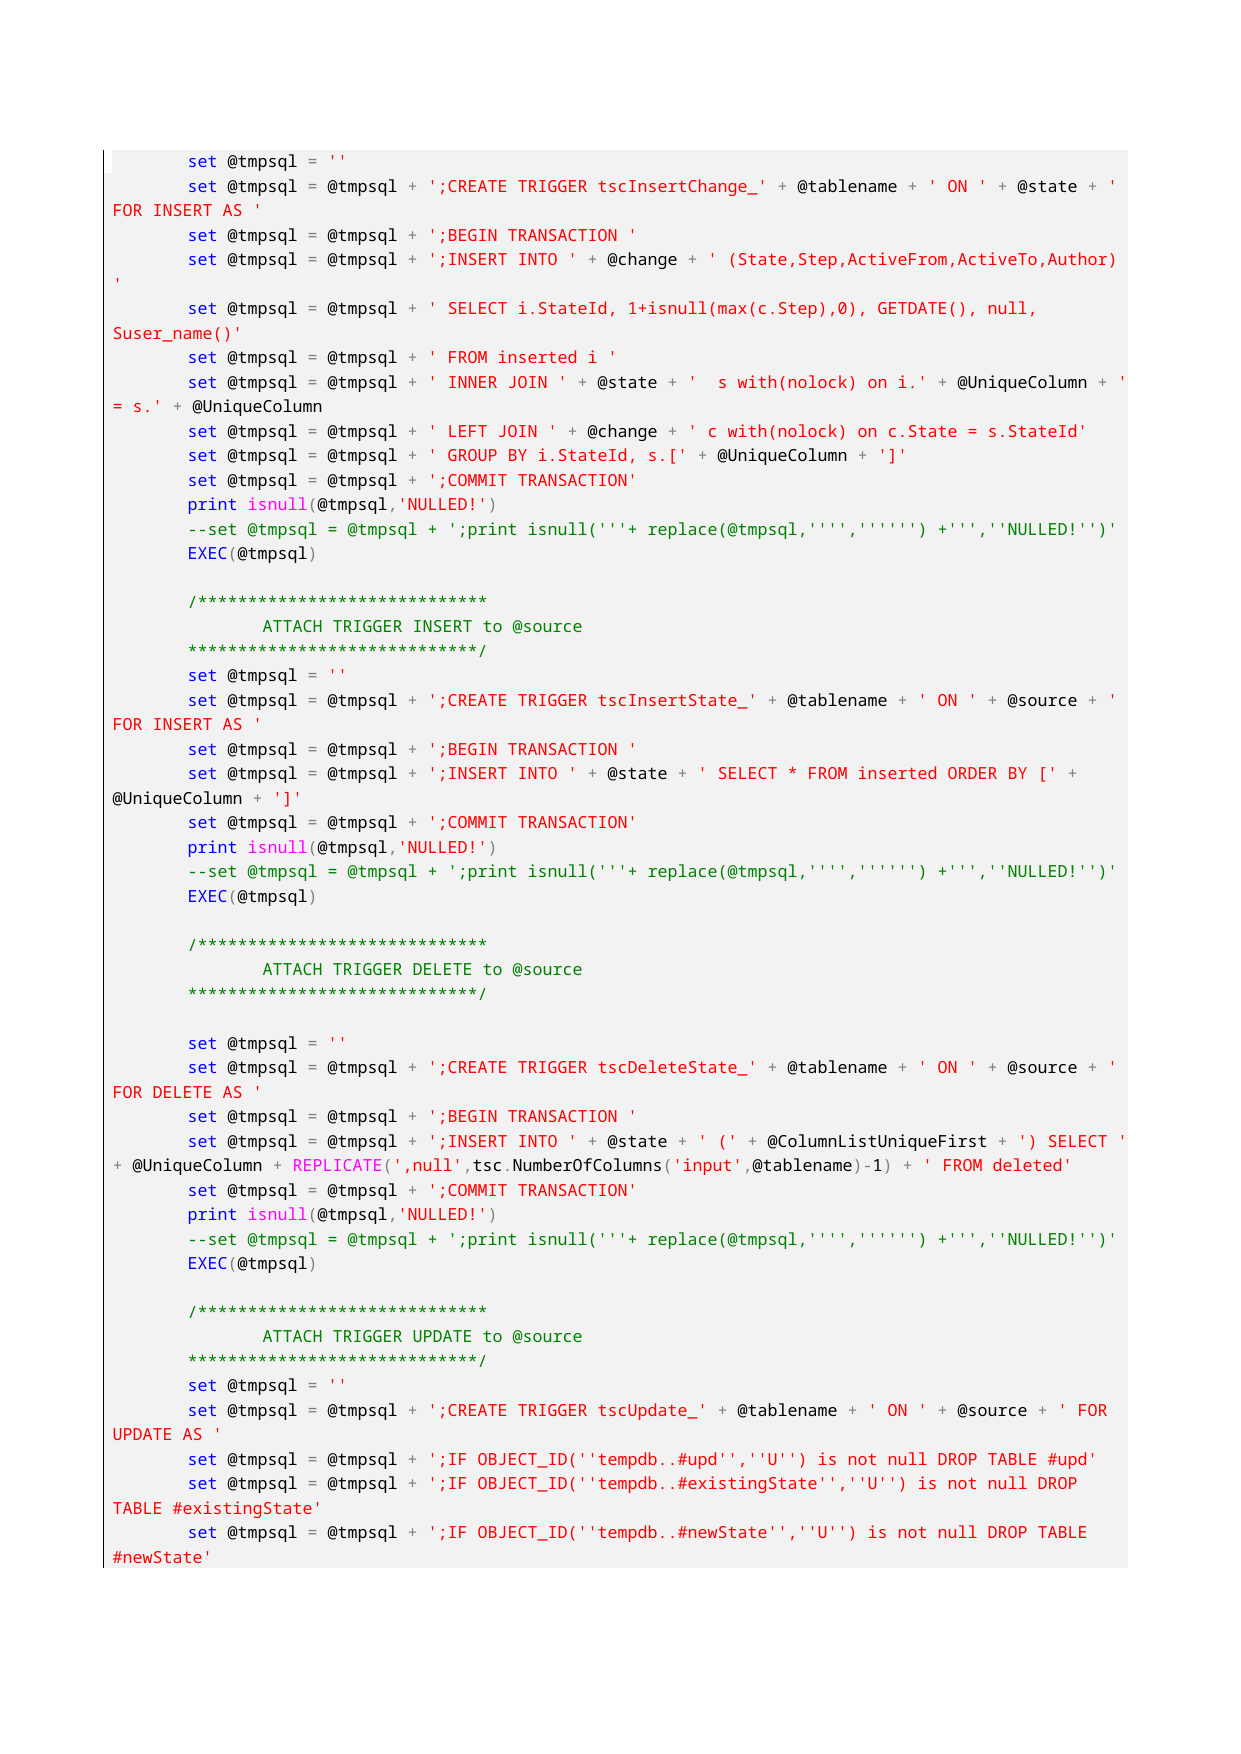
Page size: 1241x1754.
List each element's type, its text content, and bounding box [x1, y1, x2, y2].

text set @tmpsql = @tmpsql + ';CREATE TRIGGER tscInsertChange_' + @tablename + ' ON ' + @state + ' FOR INSERT AS ' [104, 174, 1128, 222]
text set @tmpsql = @tmpsql + ';INSERT INTO ' + @state + ' SELECT * FROM inserted ORDER BY [' + @UniqueColumn + ']' [104, 762, 1128, 809]
text /***************************** [104, 933, 1128, 956]
text print isnull(@tmpsql,'NULLED!') [104, 493, 1128, 515]
text set @tmpsql = @tmpsql + ' GROUP BY i.StateId, s.[' + @UniqueColumn + ']' [104, 444, 1128, 466]
text --set @tmpsql = @tmpsql + ';print isnull('''+ replace(@tmpsql,'''','''''') +''',''NULLED!'')' [104, 517, 1128, 540]
text set @tmpsql = @tmpsql + ';COMMIT TRANSACTION' [104, 468, 1128, 491]
text EXEC(@tmpsql) [104, 884, 1128, 907]
text set @tmpsql = @tmpsql + ' INNER JOIN ' + @state + ' s with(nolock) on i.' + @UniqueColumn + ' = s.' + @UniqueColumn [104, 370, 1128, 417]
text set @tmpsql = @tmpsql + ';IF OBJECT_ID(''tempdb..#newState'',''U'') is not null DROP TABLE #newState' [104, 1521, 1128, 1568]
text set @tmpsql = '' [104, 1374, 1128, 1397]
text set @tmpsql = @tmpsql + ';COMMIT TRANSACTION' [104, 1178, 1128, 1201]
text set @tmpsql = @tmpsql + ' SELECT i.StateId, 1+isnull(max(c.Step),0), GETDATE(), null, Suser_name()' [104, 297, 1128, 344]
text EXEC(@tmpsql) [104, 1252, 1128, 1274]
text set @tmpsql = @tmpsql + ';COMMIT TRANSACTION' [104, 811, 1128, 834]
text print isnull(@tmpsql,'NULLED!') [104, 835, 1128, 858]
text set @tmpsql = @tmpsql + ' LEFT JOIN ' + @change + ' c with(nolock) on c.State = s.StateId' [104, 419, 1128, 442]
text set @tmpsql = @tmpsql + ';BEGIN TRANSACTION ' [104, 223, 1128, 246]
text set @tmpsql = @tmpsql + ';INSERT INTO ' + @state + ' (' + @ColumnListUniqueFirst + ') SELECT ' + @UniqueColumn + REPLICATE(',null',tsc.NumberOfColumns('input',@tablename)-1) + ' FROM deleted' [104, 1129, 1128, 1176]
text EXEC(@tmpsql) [104, 542, 1128, 564]
text ATTACH TRIGGER DELETE to @source [104, 958, 1128, 981]
text ATTACH TRIGGER INSERT to @source [104, 615, 1128, 638]
text set @tmpsql = @tmpsql + ';CREATE TRIGGER tscDeleteState_' + @tablename + ' ON ' + @source + ' FOR DELETE AS ' [104, 1056, 1128, 1103]
text set @tmpsql = '' [104, 1031, 1128, 1054]
text set @tmpsql = '' [104, 664, 1128, 687]
text *****************************/ [104, 982, 1128, 1005]
text --set @tmpsql = @tmpsql + ';print isnull('''+ replace(@tmpsql,'''','''''') +''',''NULLED!'')' [104, 1227, 1128, 1250]
text set @tmpsql = @tmpsql + ';IF OBJECT_ID(''tempdb..#upd'',''U'') is not null DROP TABLE #upd' [104, 1447, 1128, 1470]
text print isnull(@tmpsql,'NULLED!') [104, 1203, 1128, 1225]
text set @tmpsql = @tmpsql + ';INSERT INTO ' + @change + ' (State,Step,ActiveFrom,ActiveTo,Author) ' [104, 248, 1128, 295]
text set @tmpsql = @tmpsql + ';BEGIN TRANSACTION ' [104, 1105, 1128, 1127]
text *****************************/ [104, 639, 1128, 662]
text set @tmpsql = @tmpsql + ';CREATE TRIGGER tscInsertState_' + @tablename + ' ON ' + @source + ' FOR INSERT AS ' [104, 688, 1128, 736]
text set @tmpsql = @tmpsql + ';IF OBJECT_ID(''tempdb..#existingState'',''U'') is not null DROP TABLE #existingState' [104, 1472, 1128, 1519]
text set @tmpsql = @tmpsql + ' FROM inserted i ' [104, 346, 1128, 368]
text set @tmpsql = @tmpsql + ';BEGIN TRANSACTION ' [104, 737, 1128, 760]
text /***************************** [104, 591, 1128, 613]
text set @tmpsql = @tmpsql + ';CREATE TRIGGER tscUpdate_' + @tablename + ' ON ' + @source + ' FOR UPDATE AS ' [104, 1398, 1128, 1446]
text /***************************** [104, 1301, 1128, 1323]
text --set @tmpsql = @tmpsql + ';print isnull('''+ replace(@tmpsql,'''','''''') +''',''NULLED!'')' [104, 860, 1128, 883]
text set @tmpsql = '' [112, 150, 1128, 173]
text ATTACH TRIGGER UPDATE to @source [104, 1325, 1128, 1348]
text *****************************/ [104, 1349, 1128, 1372]
